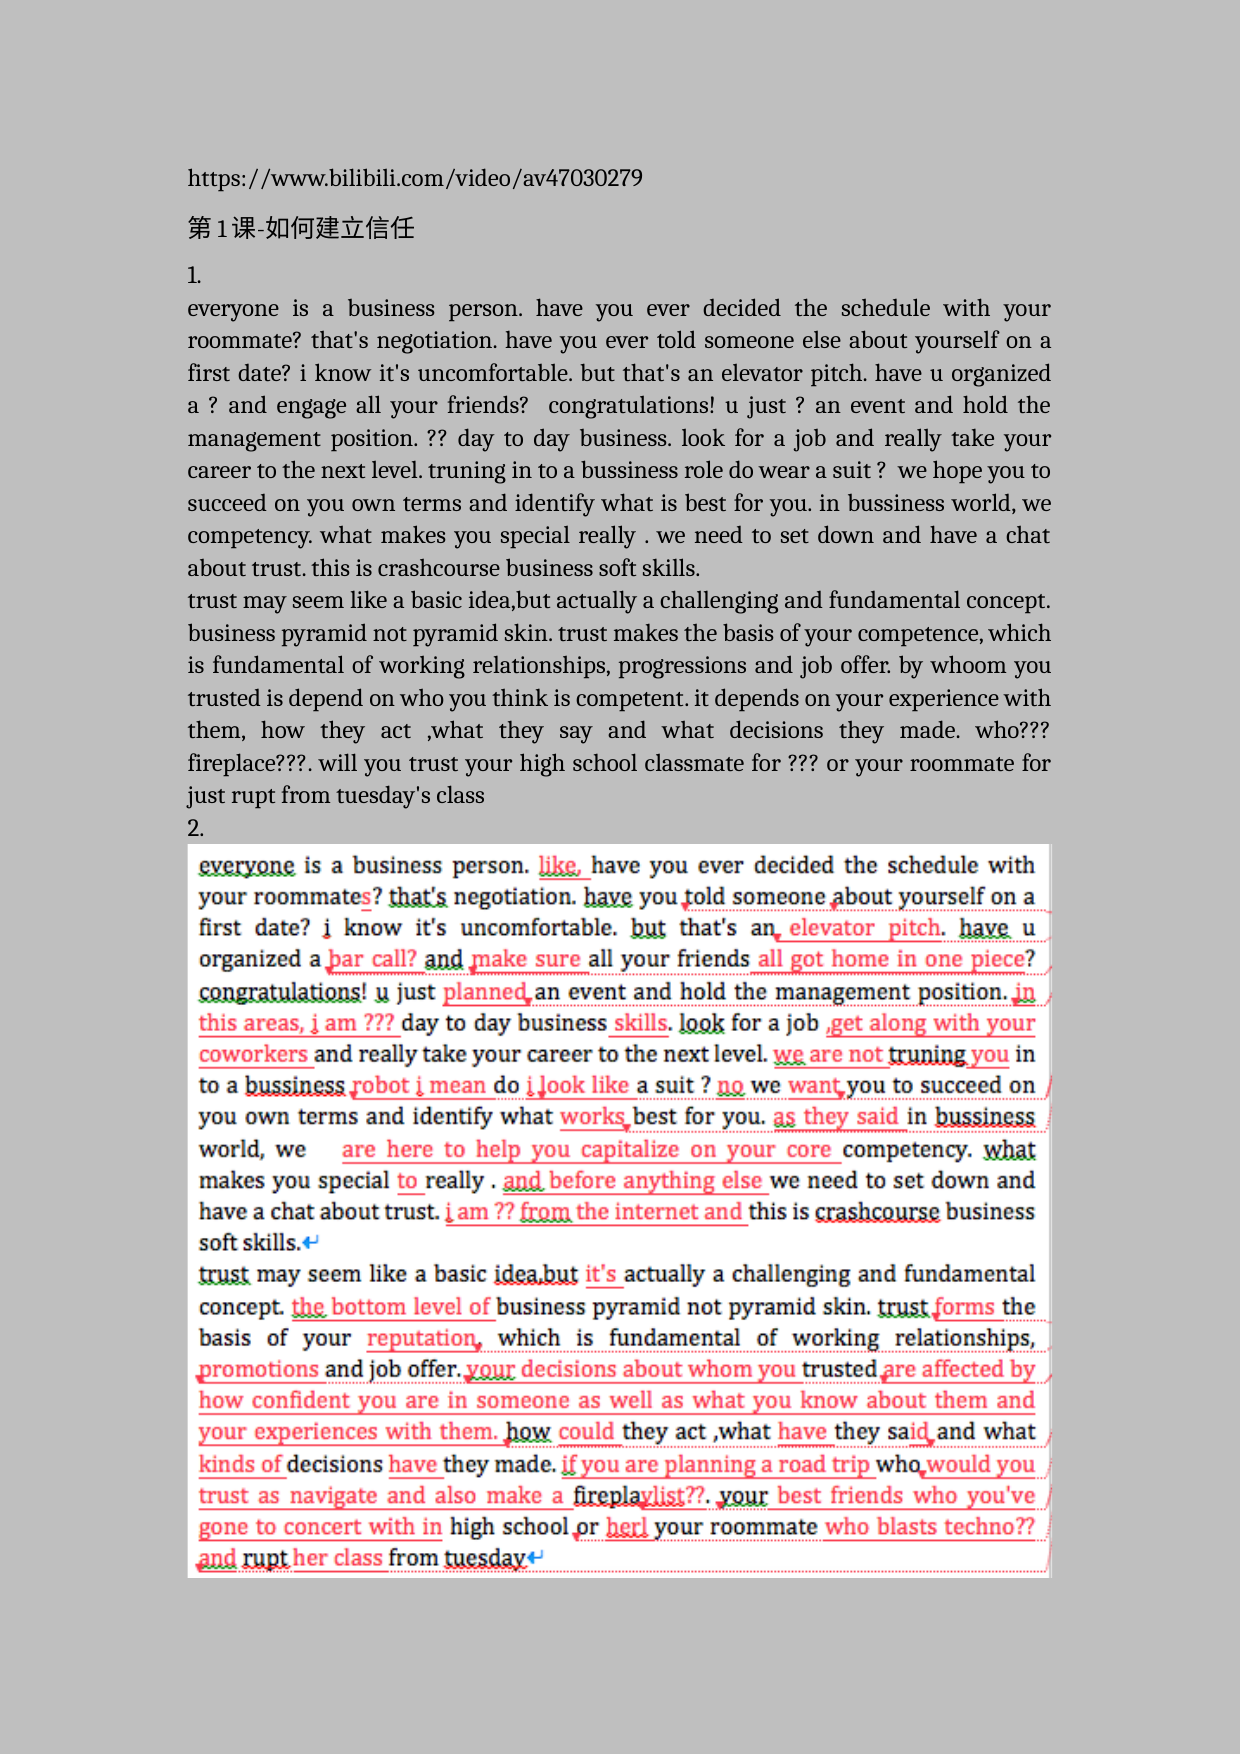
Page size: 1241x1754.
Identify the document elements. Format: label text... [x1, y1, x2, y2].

text 2. [187, 812, 1053, 844]
text https://www.bilibili.com/video/av47030279 [187, 162, 1053, 194]
text 第1课-如何建立信任 [187, 194, 1053, 259]
text 1. [187, 259, 1053, 292]
picture [187, 844, 1053, 1578]
text everyone is a business person. have you ever decided the schedule with your roommate? that's negotiation. have you ever told someone else about yourself on a first date? i know it's uncomfortable. but that's an elevator pitch. have u organized a ? and engage all your friends? congratulations! u just ? an event and hold the management position. ?? day to day business. look for a job and really take your career to the next level. truning in to a bussiness role do wear a suit ? we hope you to succeed on you own terms and identify what is best for you. in bussiness world, we competency. what makes you special really . we need to set down and have a chat about trust. this is crashcourse business soft skills. [187, 292, 1053, 584]
text trust may seem like a basic idea,but actually a challenging and fundamental concept. business pyramid not pyramid skin. trust makes the basis of your competence, which is fundamental of working relationships, progressions and job offer. by whoom you trusted is depend on who you think is competent. it depends on your experience with them, how they act ,what they say and what decisions they made. who??? fireplace???. will you trust your high school classmate for ??? or your roommate for just rupt from tuesday's class [187, 584, 1053, 812]
